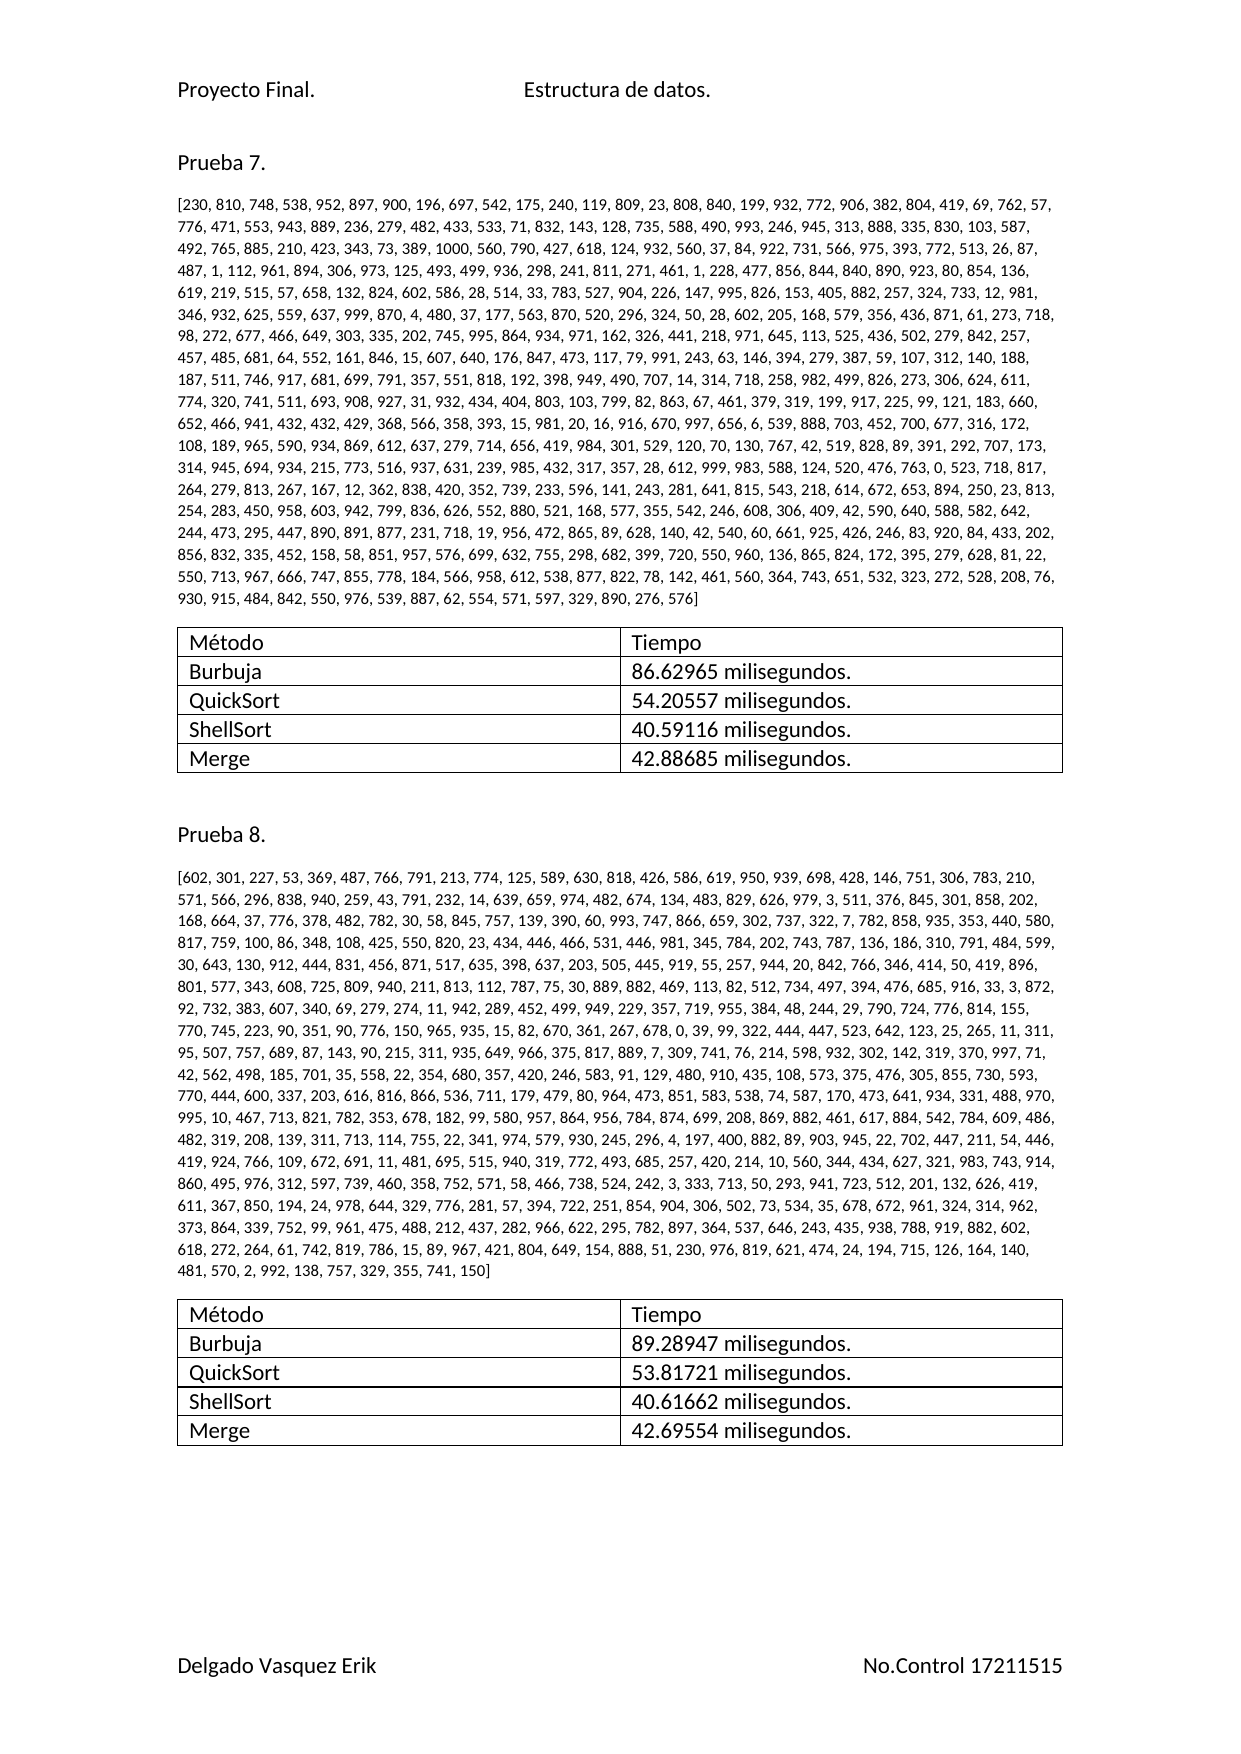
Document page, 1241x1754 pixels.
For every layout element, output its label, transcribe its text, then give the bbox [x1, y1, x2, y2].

table_cell 54.20557 milisegundos. [621, 686, 1062, 714]
table_header Método [178, 1300, 620, 1328]
table_header Método [178, 628, 620, 656]
table_cell QuickSort [178, 686, 620, 714]
table_cell Merge [178, 1416, 620, 1444]
table_cell Merge [178, 744, 620, 772]
table_cell ShellSort [178, 1388, 620, 1415]
table_header Tiempo [621, 1300, 1062, 1328]
text [602, 301, 227, 53, 369, 487, 766, 791, 213, 774, 125, 589, 630, 818, 426, 586, 619, 950, 939, 698, 428, 146, 751, 306, 783, 210, 571, 566, 296, 838, 940, 259, 43, 791, 232, 14, 639, 659, 974, 482, 674, 134, 483, 829, 626, 979, 3, 511, 376, 845, 301, 858, 202, 168, 664, 37, 776, 378, 482, 782, 30, 58, 845, 757, 139, 390, 60, 993, 747, 866, 659, 302, 737, 322, 7, 782, 858, 935, 353, 440, 580, 817, 759, 100, 86, 348, 108, 425, 550, 820, 23, 434, 446, 466, 531, 446, 981, 345, 784, 202, 743, 787, 136, 186, 310, 791, 484, 599, 30, 643, 130, 912, 444, 831, 456, 871, 517, 635, 398, 637, 203, 505, 445, 919, 55, 257, 944, 20, 842, 766, 346, 414, 50, 419, 896, 801, 577, 343, 608, 725, 809, 940, 211, 813, 112, 787, 75, 30, 889, 882, 469, 113, 82, 512, 734, 497, 394, 476, 685, 916, 33, 3, 872, 92, 732, 383, 607, 340, 69, 279, 274, 11, 942, 289, 452, 499, 949, 229, 357, 719, 955, 384, 48, 244, 29, 790, 724, 776, 814, 155, 770, 745, 223, 90, 351, 90, 776, 150, 965, 935, 15, 82, 670, 361, 267, 678, 0, 39, 99, 322, 444, 447, 523, 642, 123, 25, 265, 11, 311, 95, 507, 757, 689, 87, 143, 90, 215, 311, 935, 649, 966, 375, 817, 889, 7, 309, 741, 76, 214, 598, 932, 302, 142, 319, 370, 997, 71, 42, 562, 498, 185, 701, 35, 558, 22, 354, 680, 357, 420, 246, 583, 91, 129, 480, 910, 435, 108, 573, 375, 476, 305, 855, 730, 593, 770, 444, 600, 337, 203, 616, 816, 866, 536, 711, 179, 479, 80, 964, 473, 851, 583, 538, 74, 587, 170, 473, 641, 934, 331, 488, 970, 995, 10, 467, 713, 821, 782, 353, 678, 182, 99, 580, 957, 864, 956, 784, 874, 699, 208, 869, 882, 461, 617, 884, 542, 784, 609, 486, 482, 319, 208, 139, 311, 713, 114, 755, 22, 341, 974, 579, 930, 245, 296, 4, 197, 400, 882, 89, 903, 945, 22, 702, 447, 211, 54, 446, 419, 924, 766, 109, 672, 691, 11, 481, 695, 515, 940, 319, 772, 493, 685, 257, 420, 214, 10, 560, 344, 434, 627, 321, 983, 743, 914, 860, 495, 976, 312, 597, 739, 460, 358, 752, 571, 58, 466, 738, 524, 242, 3, 333, 713, 50, 293, 941, 723, 512, 201, 132, 626, 419, 611, 367, 850, 194, 24, 978, 644, 329, 776, 281, 57, 394, 722, 251, 854, 904, 306, 502, 73, 534, 35, 678, 672, 961, 324, 314, 962, 373, 864, 339, 752, 99, 961, 475, 488, 212, 437, 282, 966, 622, 295, 782, 897, 364, 537, 646, 243, 435, 938, 788, 919, 882, 602, 618, 272, 264, 61, 742, 819, 786, 15, 89, 967, 421, 804, 649, 154, 888, 51, 230, 976, 819, 621, 474, 24, 194, 715, 126, 164, 140, 481, 570, 2, 992, 138, 757, 329, 355, 741, 150] [177, 867, 1063, 1281]
table_cell 40.61662 milisegundos. [621, 1388, 1062, 1415]
text [230, 810, 748, 538, 952, 897, 900, 196, 697, 542, 175, 240, 119, 809, 23, 808, 840, 199, 932, 772, 906, 382, 804, 419, 69, 762, 57, 776, 471, 553, 943, 889, 236, 279, 482, 433, 533, 71, 832, 143, 128, 735, 588, 490, 993, 246, 945, 313, 888, 335, 830, 103, 587, 492, 765, 885, 210, 423, 343, 73, 389, 1000, 560, 790, 427, 618, 124, 932, 560, 37, 84, 922, 731, 566, 975, 393, 772, 513, 26, 87, 487, 1, 112, 961, 894, 306, 973, 125, 493, 499, 936, 298, 241, 811, 271, 461, 1, 228, 477, 856, 844, 840, 890, 923, 80, 854, 136, 619, 219, 515, 57, 658, 132, 824, 602, 586, 28, 514, 33, 783, 527, 904, 226, 147, 995, 826, 153, 405, 882, 257, 324, 733, 12, 981, 346, 932, 625, 559, 637, 999, 870, 4, 480, 37, 177, 563, 870, 520, 296, 324, 50, 28, 602, 205, 168, 579, 356, 436, 871, 61, 273, 718, 98, 272, 677, 466, 649, 303, 335, 202, 745, 995, 864, 934, 971, 162, 326, 441, 218, 971, 645, 113, 525, 436, 502, 279, 842, 257, 457, 485, 681, 64, 552, 161, 846, 15, 607, 640, 176, 847, 473, 117, 79, 991, 243, 63, 146, 394, 279, 387, 59, 107, 312, 140, 188, 187, 511, 746, 917, 681, 699, 791, 357, 551, 818, 192, 398, 949, 490, 707, 14, 314, 718, 258, 982, 499, 826, 273, 306, 624, 611, 774, 320, 741, 511, 693, 908, 927, 31, 932, 434, 404, 803, 103, 799, 82, 863, 67, 461, 379, 319, 199, 917, 225, 99, 121, 183, 660, 652, 466, 941, 432, 432, 429, 368, 566, 358, 393, 15, 981, 20, 16, 916, 670, 997, 656, 6, 539, 888, 703, 452, 700, 677, 316, 172, 108, 189, 965, 590, 934, 869, 612, 637, 279, 714, 656, 419, 984, 301, 529, 120, 70, 130, 767, 42, 519, 828, 89, 391, 292, 707, 173, 314, 945, 694, 934, 215, 773, 516, 937, 631, 239, 985, 432, 317, 357, 28, 612, 999, 983, 588, 124, 520, 476, 763, 0, 523, 718, 817, 264, 279, 813, 267, 167, 12, 362, 838, 420, 352, 739, 233, 596, 141, 243, 281, 641, 815, 543, 218, 614, 672, 653, 894, 250, 23, 813, 254, 283, 450, 958, 603, 942, 799, 836, 626, 552, 880, 521, 168, 577, 355, 542, 246, 608, 306, 409, 42, 590, 640, 588, 582, 642, 244, 473, 295, 447, 890, 891, 877, 231, 718, 19, 956, 472, 865, 89, 628, 140, 42, 540, 60, 661, 925, 426, 246, 83, 920, 84, 433, 202, 856, 832, 335, 452, 158, 58, 851, 957, 576, 699, 632, 755, 298, 682, 399, 720, 550, 960, 136, 865, 824, 172, 395, 279, 628, 81, 22, 550, 713, 967, 666, 747, 855, 778, 184, 566, 958, 612, 538, 877, 822, 78, 142, 461, 560, 364, 743, 651, 532, 323, 272, 528, 208, 76, 930, 915, 484, 842, 550, 976, 539, 887, 62, 554, 571, 597, 329, 890, 276, 576] [177, 194, 1063, 608]
table_cell 42.88685 milisegundos. [621, 744, 1062, 772]
table_cell 40.59116 milisegundos. [621, 715, 1062, 743]
table_cell 53.81721 milisegundos. [621, 1358, 1062, 1386]
table_cell Burbuja [178, 1329, 620, 1357]
table_cell 42.69554 milisegundos. [621, 1416, 1062, 1444]
table_cell 89.28947 milisegundos. [621, 1329, 1062, 1357]
text Prueba 7. [177, 148, 1063, 176]
table_cell 86.62965 milisegundos. [621, 657, 1062, 685]
table_cell Burbuja [178, 657, 620, 685]
text Prueba 8. [177, 820, 1063, 848]
table_cell QuickSort [178, 1358, 620, 1386]
table_cell ShellSort [178, 715, 620, 743]
table_header Tiempo [621, 628, 1062, 656]
